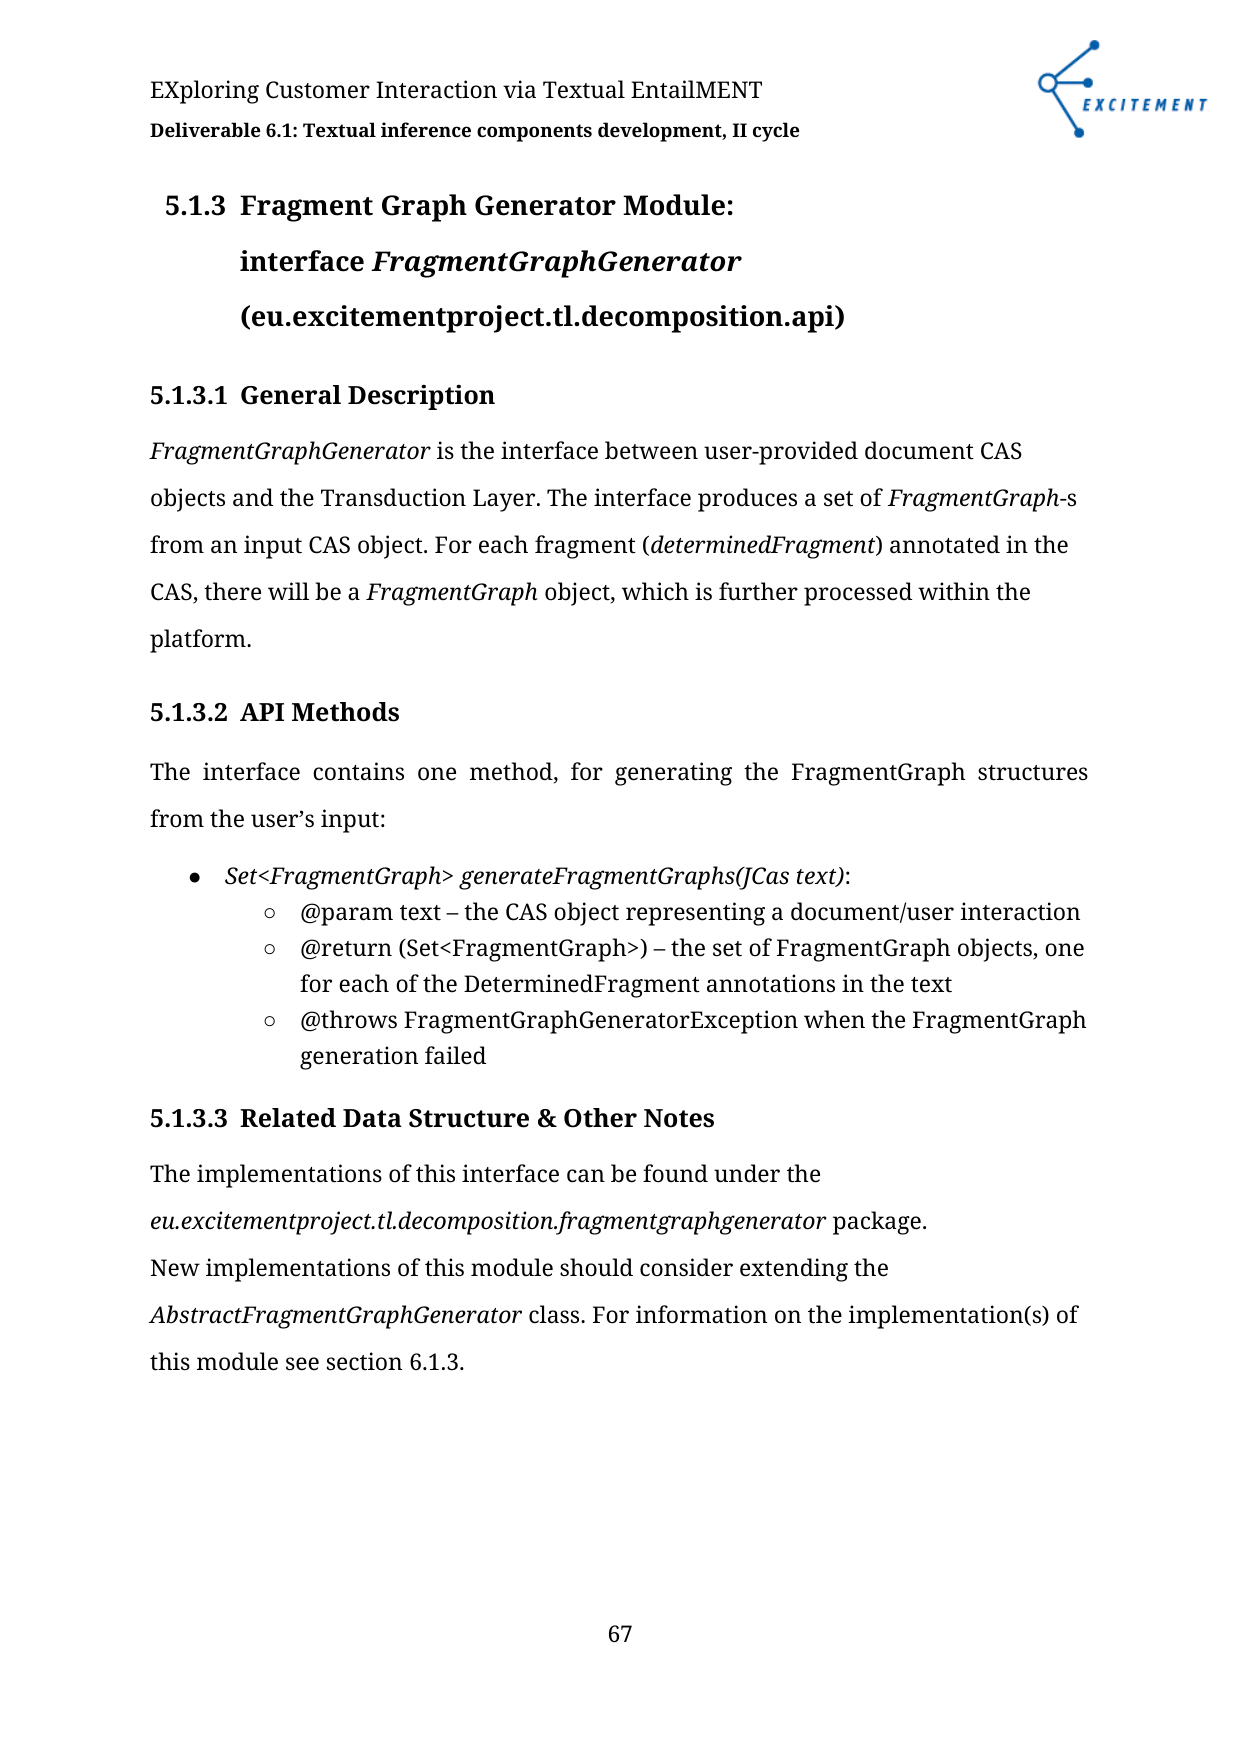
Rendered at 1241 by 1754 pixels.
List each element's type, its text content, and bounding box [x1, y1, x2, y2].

list @throws FragmentGraphGeneratorException when the FragmentGraph generation failed [263, 1004, 1090, 1071]
list Set<FragmentGraph> generateFragmentGraphs(JCas text): [188, 860, 1090, 891]
subtitle Related Data Structure & Other Notes [150, 1101, 1090, 1135]
text The implementations of this interface can be found under the eu.excitementproject.tl.decomposition.fragmentgraphgenerator package. [150, 1158, 1090, 1236]
text FragmentGraphGenerator is the interface between user-provided document CAS objects and the Transduction Layer. The interface produces a set of FragmentGraph-s from an input CAS object. For each fragment (determinedFragment) annotated in the CAS, there will be a FragmentGraph object, which is further processed within the platform. [150, 435, 1090, 654]
list @param text – the CAS object representing a document/user interaction [263, 896, 1090, 927]
text The interface contains one method, for generating the FragmentGraph structures from the user’s input: [150, 756, 1090, 834]
list @return (Set<FragmentGraph>) – the set of FragmentGraph objects, one for each of the DeterminedFragment annotations in the text [263, 932, 1090, 999]
text New implementations of this module should consider extending the AbstractFragmentGraphGenerator class. For information on the implementation(s) of this module see section 6.1.3. [150, 1252, 1090, 1377]
subtitle Fragment Graph Generator Module: interface FragmentGraphGenerator (eu.excitementproject.tl.decomposition.api) [165, 187, 1090, 334]
subtitle API Methods [150, 694, 1090, 728]
picture [1028, 29, 1212, 152]
subtitle General Description [150, 378, 1090, 412]
